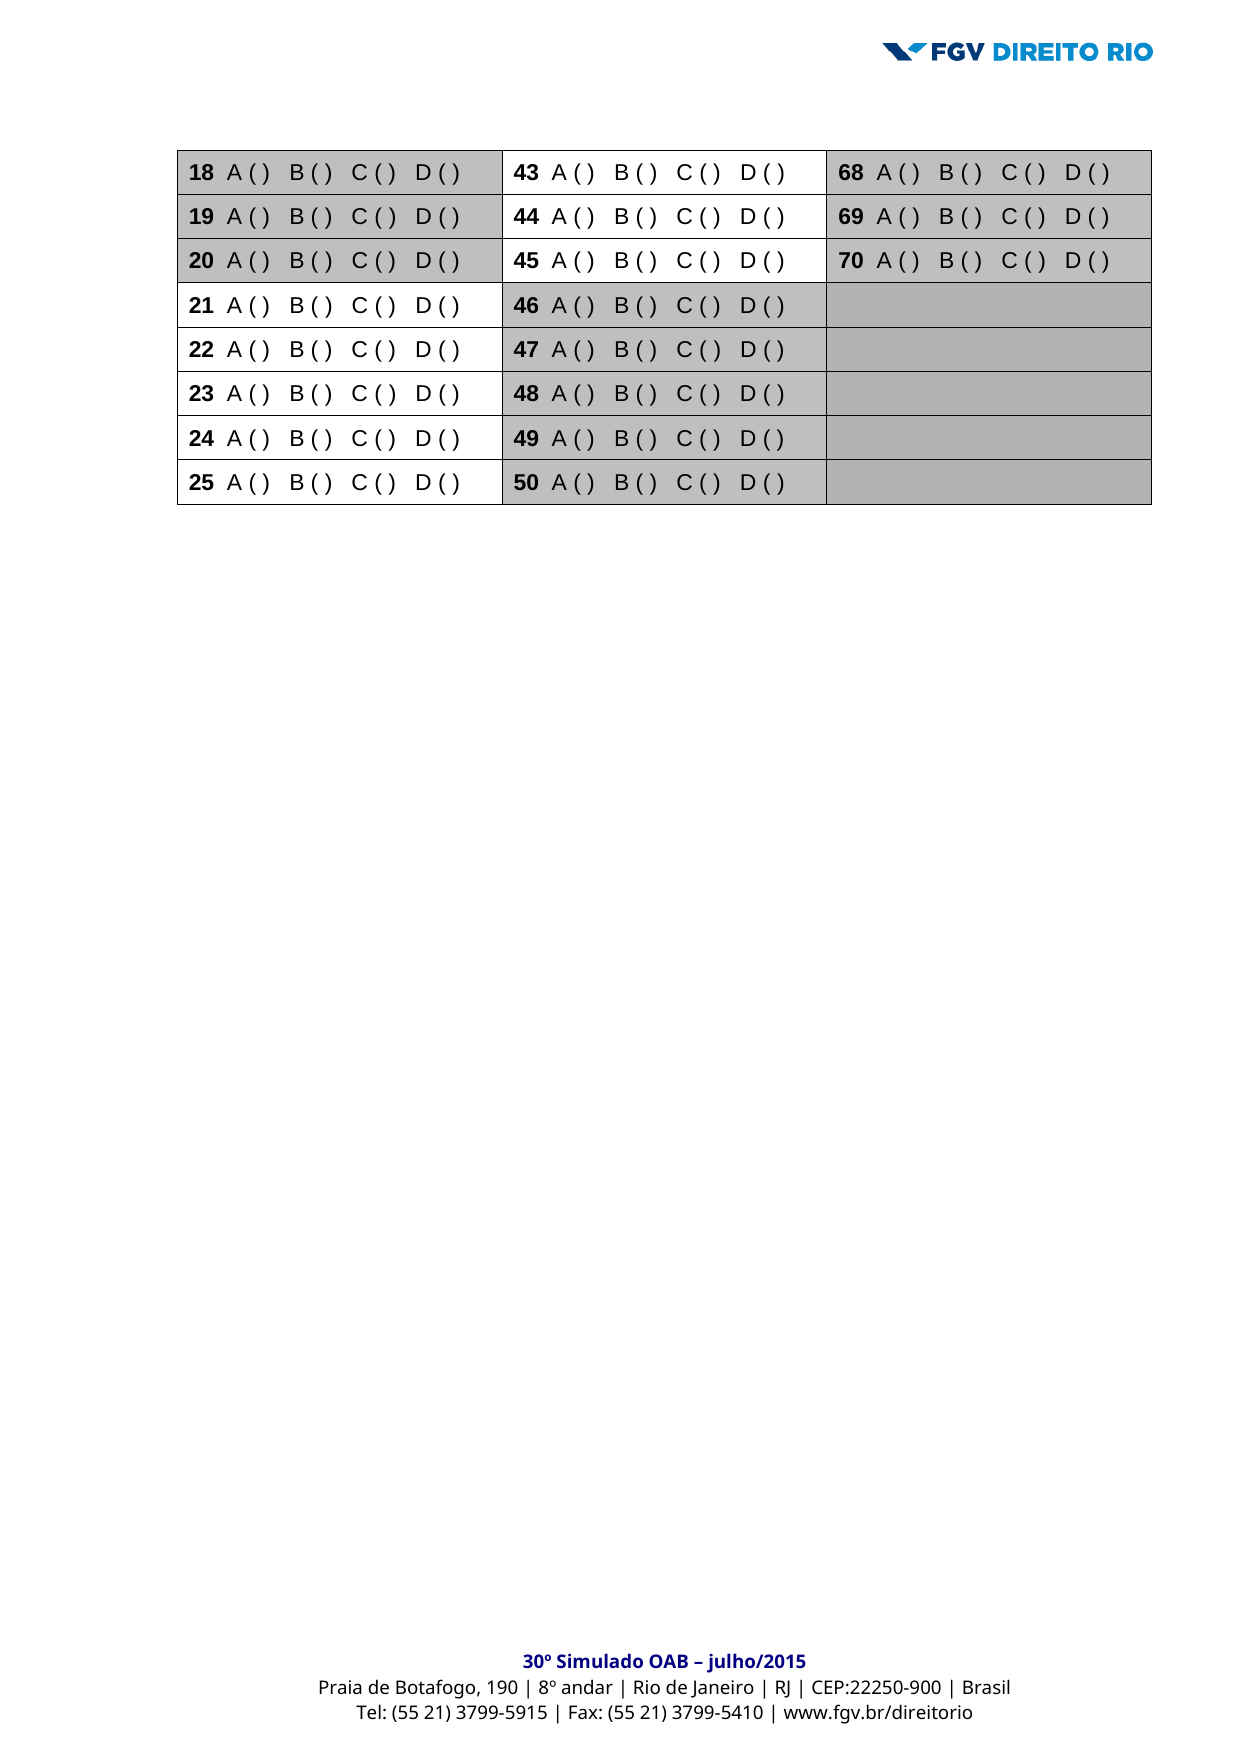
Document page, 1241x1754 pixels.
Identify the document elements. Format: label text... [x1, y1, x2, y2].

table_cell 69 A ( ) B ( ) C ( ) D ( ) [827, 195, 1151, 238]
table_cell 24 A ( ) B ( ) C ( ) D ( ) [178, 416, 502, 459]
table_cell 47 A ( ) B ( ) C ( ) D ( ) [503, 328, 826, 371]
table_cell [827, 283, 1151, 327]
table_cell [827, 372, 1151, 415]
table_cell 43 A ( ) B ( ) C ( ) D ( ) [503, 151, 826, 194]
table_cell 70 A ( ) B ( ) C ( ) D ( ) [827, 239, 1151, 282]
table_cell [827, 416, 1151, 459]
table_cell 45 A ( ) B ( ) C ( ) D ( ) [503, 239, 826, 282]
table_cell 68 A ( ) B ( ) C ( ) D ( ) [827, 151, 1151, 194]
table_cell 18 A ( ) B ( ) C ( ) D ( ) [178, 151, 502, 194]
table_cell 50 A ( ) B ( ) C ( ) D ( ) [503, 460, 826, 504]
table_cell 21 A ( ) B ( ) C ( ) D ( ) [178, 283, 502, 327]
table_cell [827, 460, 1151, 504]
picture [858, 30, 1176, 76]
table_cell 48 A ( ) B ( ) C ( ) D ( ) [503, 372, 826, 415]
table_cell 44 A ( ) B ( ) C ( ) D ( ) [503, 195, 826, 238]
table_cell 19 A ( ) B ( ) C ( ) D ( ) [178, 195, 502, 238]
table_cell 20 A ( ) B ( ) C ( ) D ( ) [178, 239, 502, 282]
table_cell [827, 328, 1151, 371]
table_cell 25 A ( ) B ( ) C ( ) D ( ) [178, 460, 502, 504]
table_cell 23 A ( ) B ( ) C ( ) D ( ) [178, 372, 502, 415]
table_cell 22 A ( ) B ( ) C ( ) D ( ) [178, 328, 502, 371]
table_cell 49 A ( ) B ( ) C ( ) D ( ) [503, 416, 826, 459]
table_cell 46 A ( ) B ( ) C ( ) D ( ) [503, 283, 826, 327]
